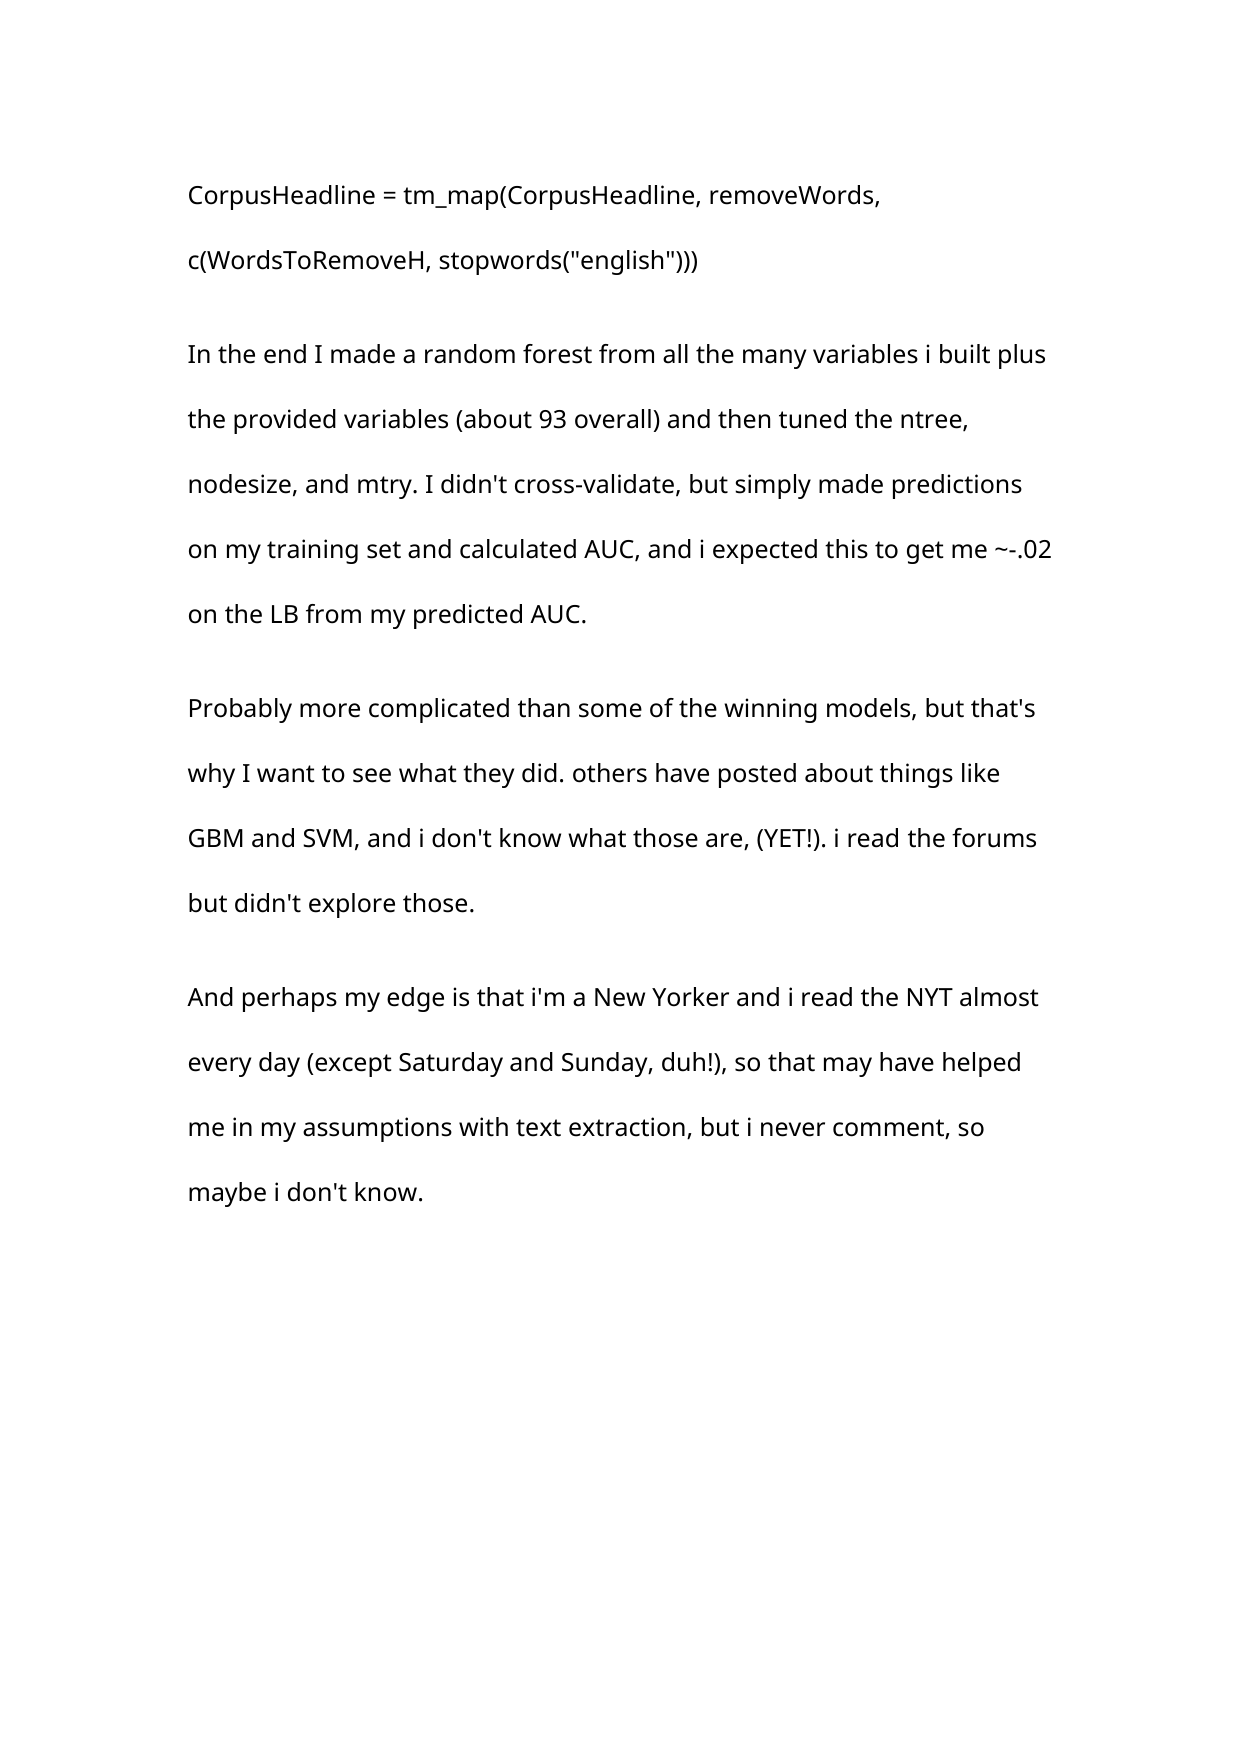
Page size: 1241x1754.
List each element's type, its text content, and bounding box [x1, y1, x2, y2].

text In the end I made a random forest from all the many variables i built plus the provided variables (about 93 overall) and then tuned the ntree, nodesize, and mtry. I didn't cross-validate, but simply made predictions on my training set and calculated AUC, and i expected this to get me ~-.02 on the LB from my predicted AUC. [187, 321, 1053, 646]
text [187, 162, 1053, 292]
text And perhaps my edge is that i'm a New Yorker and i read the NYT almost every day (except Saturday and Sunday, duh!), so that may have helped me in my assumptions with text extraction, but i never comment, so maybe i don't know. [187, 964, 1053, 1224]
text Probably more complicated than some of the winning models, but that's why I want to see what they did. others have posted about things like GBM and SVM, and i don't know what those are, (YET!). i read the forums but didn't explore those. [187, 675, 1053, 935]
